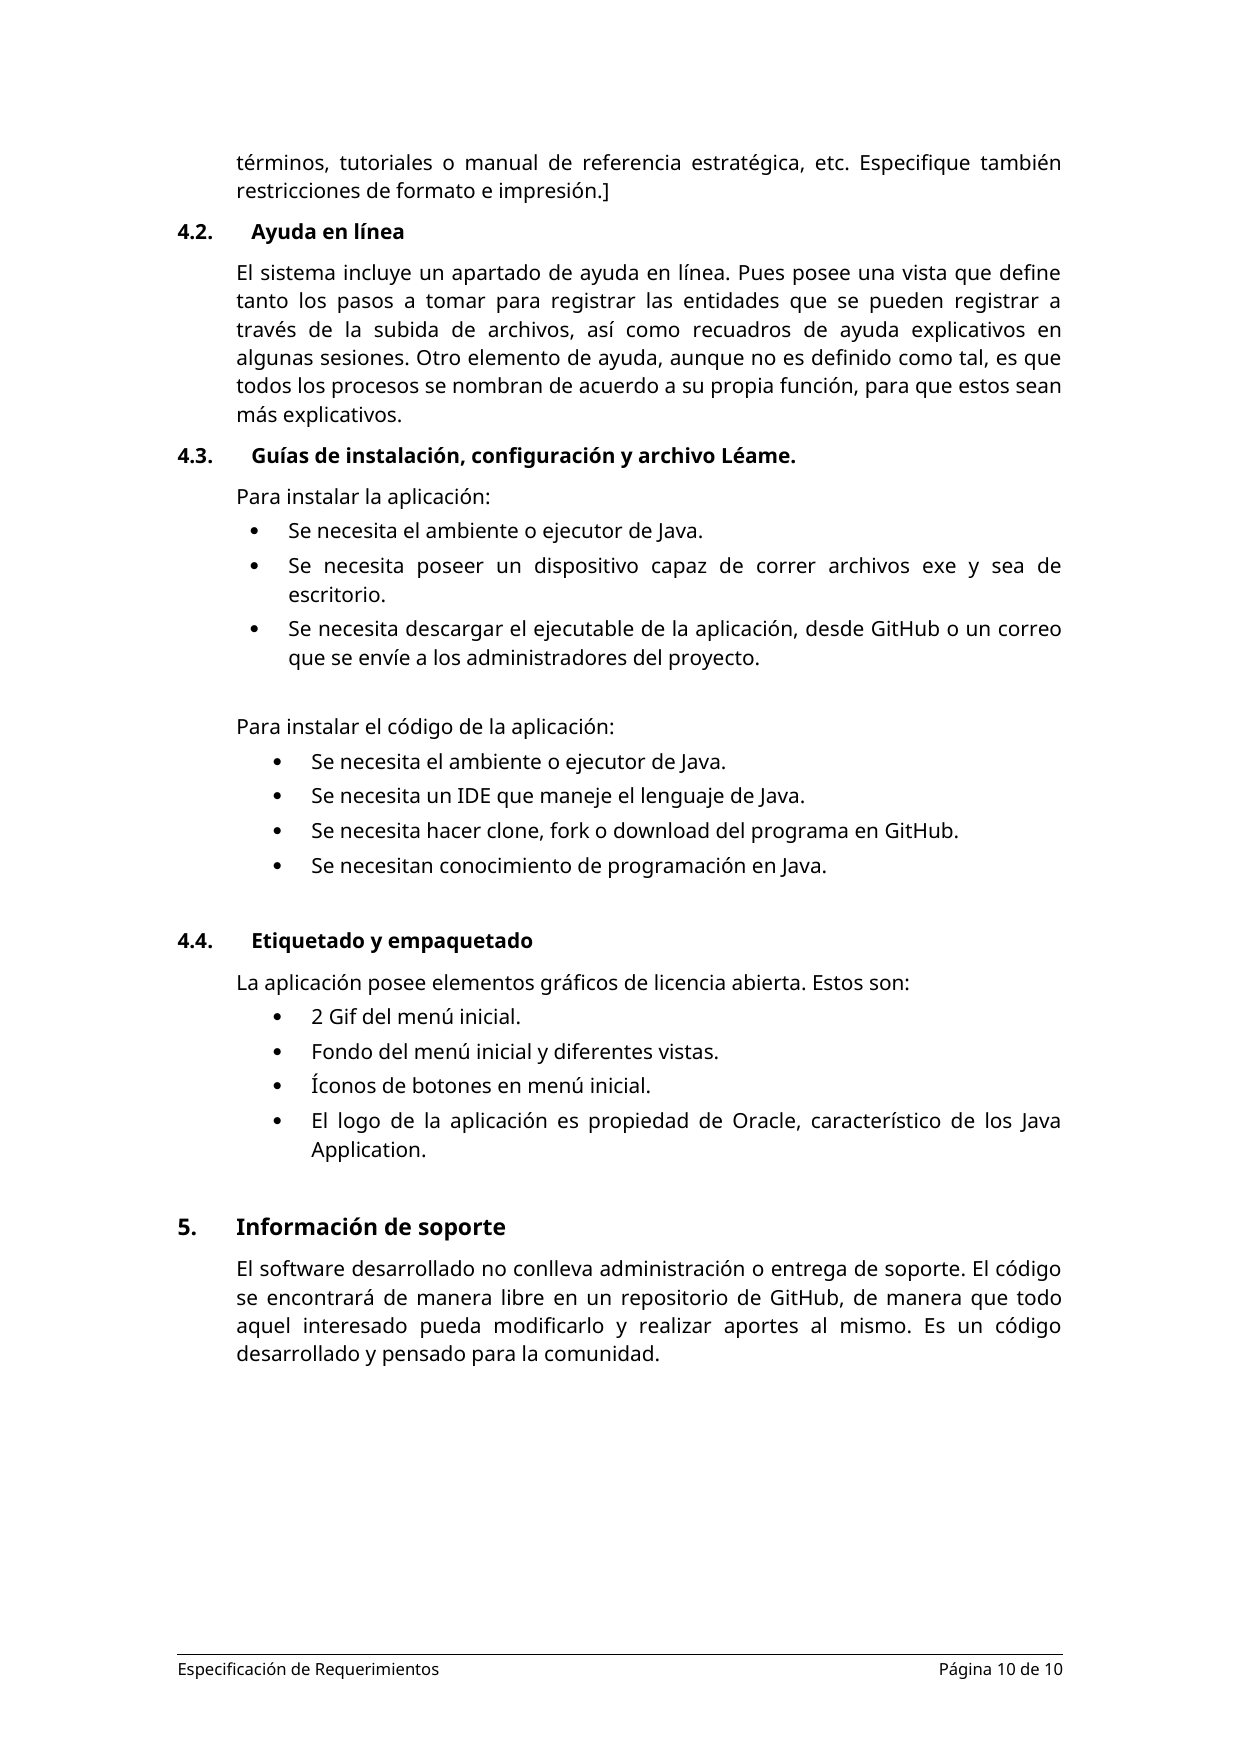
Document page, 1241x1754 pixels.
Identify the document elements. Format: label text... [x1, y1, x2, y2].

list Etiquetado y empaquetado [177, 927, 1063, 955]
text El software desarrollado no conlleva administración o entrega de soporte. El código se encontrará de manera libre en un repositorio de GitHub, de manera que todo aquel interesado pueda modificarlo y realizar aportes al mismo. Es un código desarrollado y pensado para la comunidad. [236, 1254, 1063, 1368]
text Información de soporte [177, 1210, 1063, 1242]
list Se necesita hacer clone, fork o download del programa en GitHub. [274, 816, 1063, 845]
text La aplicación posee elementos gráficos de licencia abierta. Estos son: [236, 968, 1063, 996]
list Se necesita el ambiente o ejecutor de Java. [251, 517, 1063, 545]
list Se necesitan conocimiento de programación en Java. [274, 851, 1063, 879]
text Para instalar la aplicación: [236, 482, 1063, 510]
list El logo de la aplicación es propiedad de Oracle, característico de los Java Application. [274, 1106, 1063, 1163]
list 2 Gif del menú inicial. [274, 1002, 1063, 1031]
list Guías de instalación, configuración y archivo Léame. [177, 441, 1063, 469]
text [236, 148, 1063, 204]
list Se necesita descargar el ejecutable de la aplicación, desde GitHub o un correo que se envíe a los administradores del proyecto. [251, 614, 1063, 671]
list Fondo del menú inicial y diferentes vistas. [274, 1037, 1063, 1065]
text El sistema incluye un apartado de ayuda en línea. Pues posee una vista que define tanto los pasos a tomar para registrar las entidades que se pueden registrar a través de la subida de archivos, así como recuadros de ayuda explicativos en algunas sesiones. Otro elemento de ayuda, aunque no es definido como tal, es que todos los procesos se nombran de acuerdo a su propia función, para que estos sean más explicativos. [236, 258, 1063, 428]
text Para instalar el código de la aplicación: [236, 712, 1063, 741]
list Íconos de botones en menú inicial. [274, 1072, 1063, 1100]
list Se necesita el ambiente o ejecutor de Java. [274, 747, 1063, 775]
list Se necesita poseer un dispositivo capaz de correr archivos exe y sea de escritorio. [251, 551, 1063, 608]
list Se necesita un IDE que maneje el lenguaje de Java. [274, 782, 1063, 810]
list Ayuda en línea [177, 217, 1063, 245]
